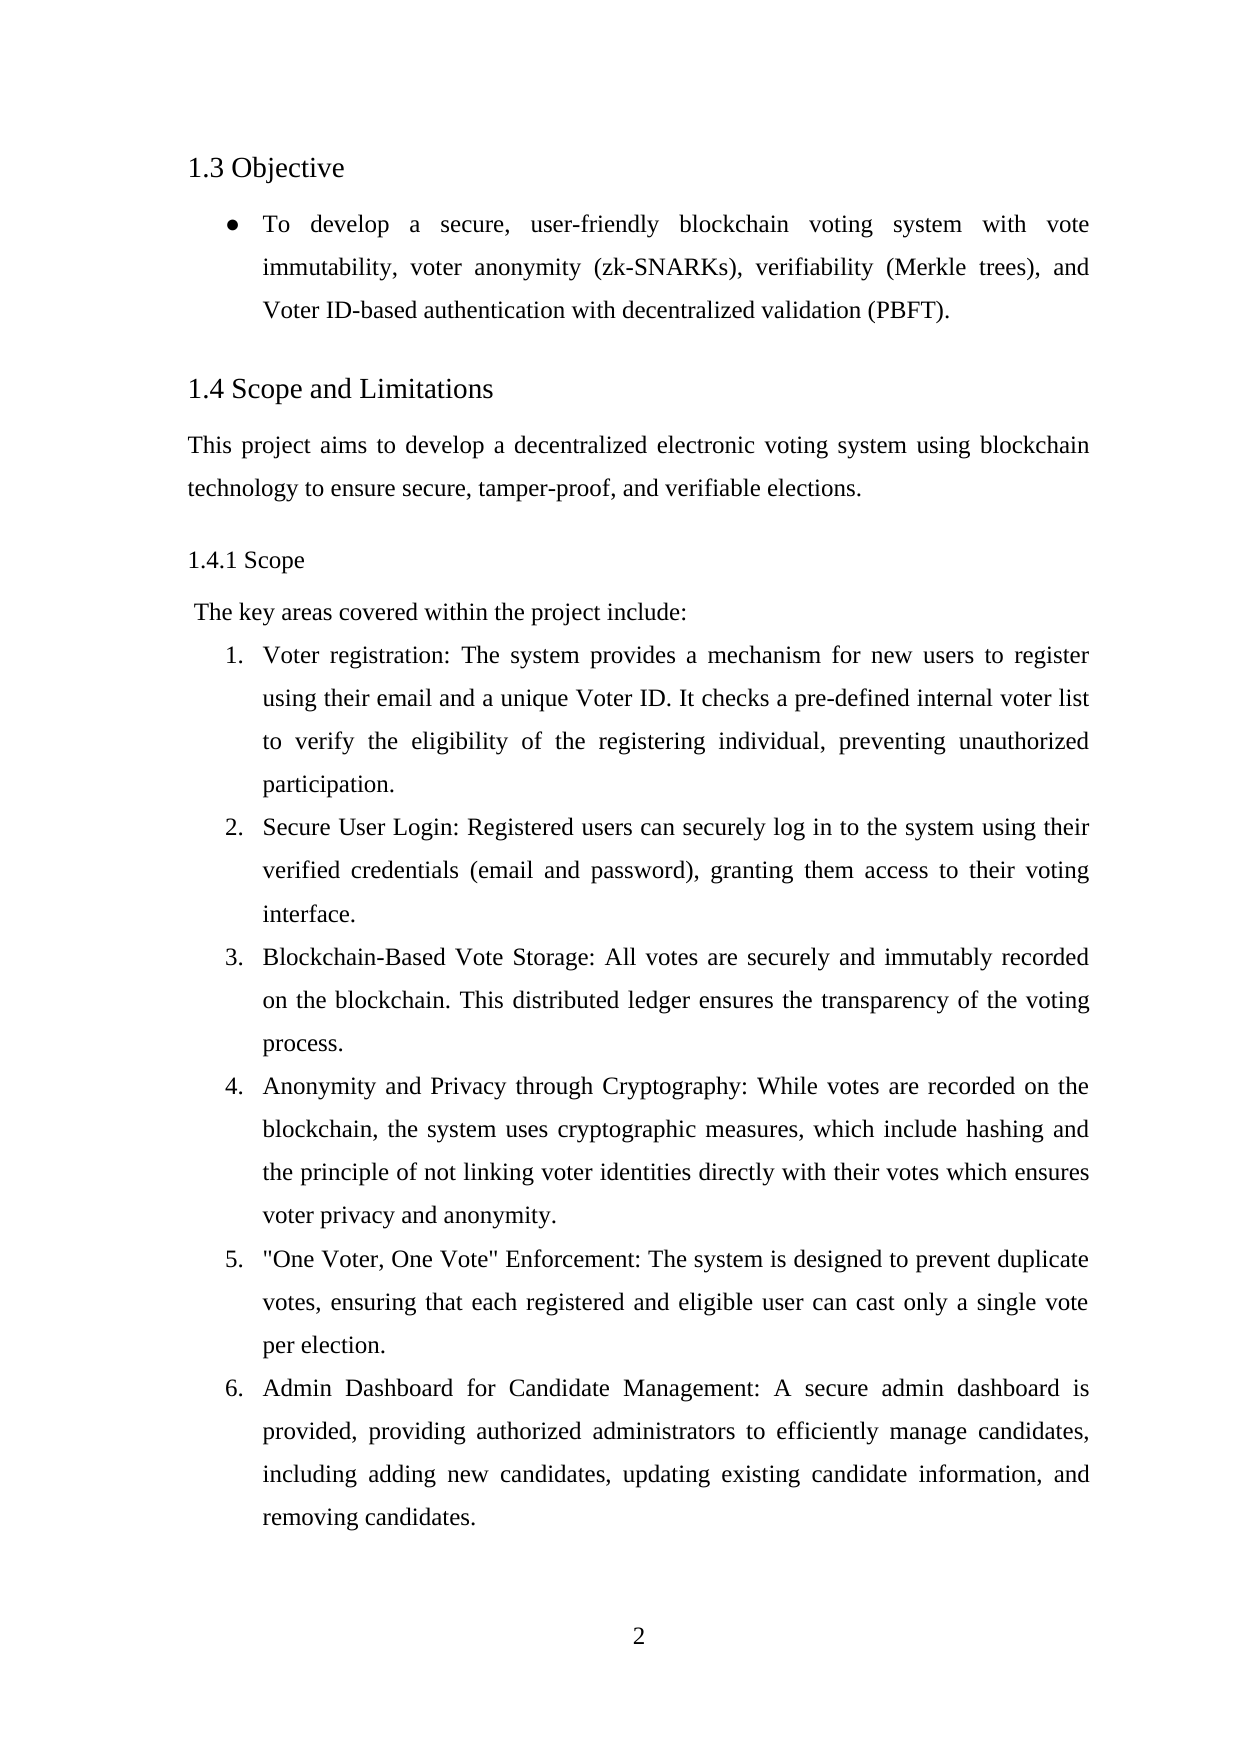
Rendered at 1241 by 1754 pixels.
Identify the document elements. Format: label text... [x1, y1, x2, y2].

list "One Voter, One Vote" Enforcement: The system is designed to prevent duplicate votes, ensuring that each registered and eligible user can cast only a single vote per election. [225, 1244, 1090, 1359]
subtitle 1.3 Objective [187, 150, 1090, 183]
list Blockchain-Based Vote Storage: All votes are securely and immutably recorded on the blockchain. This distributed ledger ensures the transparency of the voting process. [225, 942, 1090, 1057]
list To develop a secure, user-friendly blockchain voting system with vote immutability, voter anonymity (zk-SNARKs), verifiability (Merkle trees), and Voter ID-based authentication with decentralized validation (PBFT). [225, 209, 1090, 324]
list Voter registration: The system provides a mechanism for new users to register using their email and a unique Voter ID. It checks a pre-defined internal voter list to verify the eligibility of the registering individual, preventing unauthorized participation. [225, 640, 1090, 798]
list Secure User Login: Registered users can securely log in to the system using their verified credentials (email and password), granting them access to their voting interface. [225, 812, 1090, 927]
list Admin Dashboard for Candidate Management: A secure admin dashboard is provided, providing authorized administrators to efficiently manage candidates, including adding new candidates, updating existing candidate information, and removing candidates. [225, 1373, 1090, 1531]
list Anonymity and Privacy through Cryptography: While votes are recorded on the blockchain, the system uses cryptographic measures, which include hashing and the principle of not linking voter identities directly with their votes which ensures voter privacy and anonymity. [225, 1071, 1090, 1229]
subtitle 1.4 Scope and Limitations [187, 371, 1090, 405]
text The key areas covered within the project include: [187, 597, 1090, 626]
subtitle 1.4.1 Scope [187, 545, 1090, 574]
text This project aims to develop a decentralized electronic voting system using blockchain technology to ensure secure, tamper-proof, and verifiable elections. [187, 430, 1090, 502]
